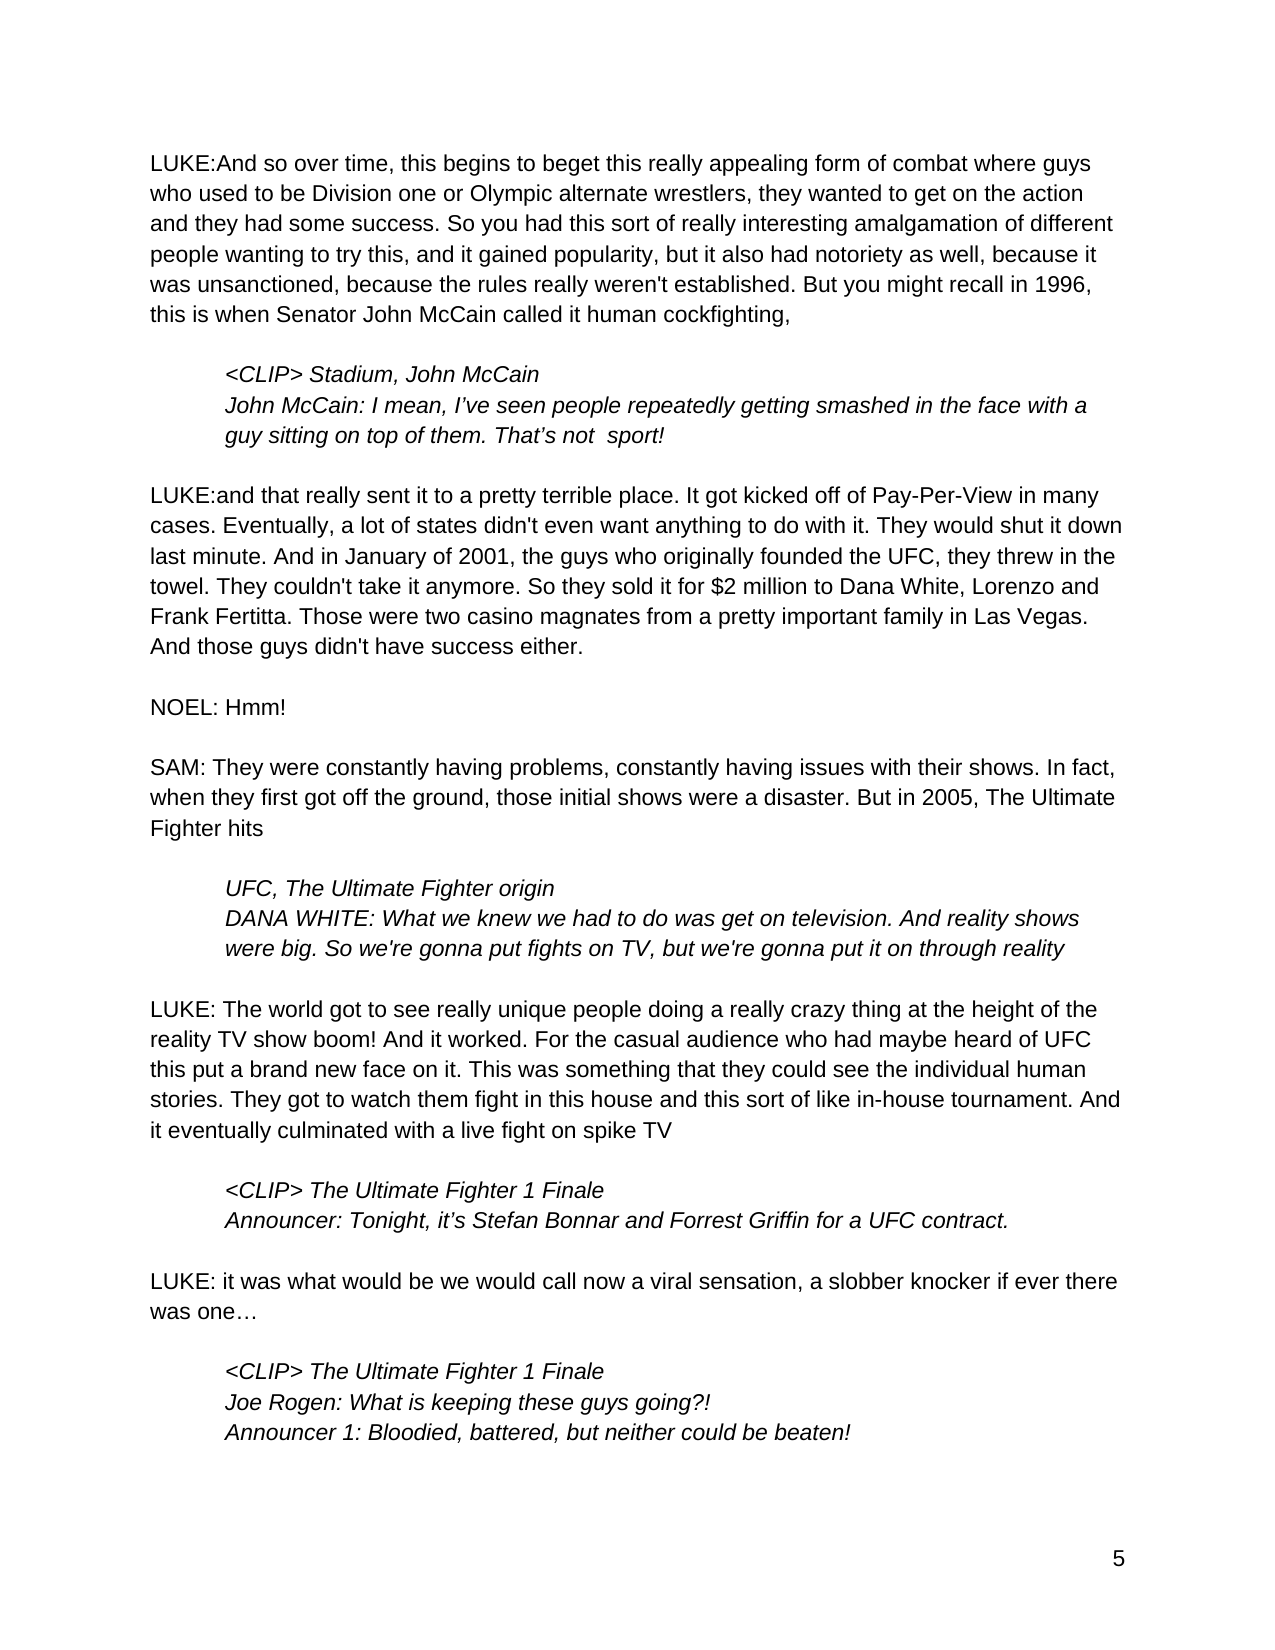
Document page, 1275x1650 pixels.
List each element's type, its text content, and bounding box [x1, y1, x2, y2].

text LUKE: it was what would be we would call now a viral sensation, a slobber knocker if ever there was one… [150, 1268, 1125, 1324]
text <CLIP> The Ultimate Fighter 1 Finale [225, 1358, 1125, 1385]
text DANA WHITE: What we knew we had to do was get on television. And reality shows were big. So we're gonna put fights on TV, but we're gonna put it on through reality [225, 905, 1125, 962]
text <CLIP> Stadium, John McCain [225, 361, 1125, 388]
text SAM: They were constantly having problems, constantly having issues with their shows. In fact, when they first got off the ground, those initial shows were a disaster. But in 2005, The Ultimate Fighter hits [150, 754, 1125, 841]
text UFC, The Ultimate Fighter origin [225, 875, 1125, 901]
text John McCain: I mean, I’ve seen people repeatedly getting smashed in the face with a guy sitting on top of them. That’s not sport! [225, 392, 1125, 478]
text Announcer: Tonight, it’s Stefan Bonnar and Forrest Griffin for a UFC contract. [225, 1207, 1125, 1264]
text LUKE: The world got to see really unique people doing a really crazy thing at the height of the reality TV show boom! And it worked. For the casual audience who had maybe heard of UFC this put a brand new face on it. This was something that they could see the individual human stories. They got to watch them fight in this house and this sort of like in-house tournament. And it eventually culminated with a live fight on spike TV [150, 996, 1125, 1143]
text LUKE:and that really sent it to a pretty terrible place. It got kicked off of Pay-Per-View in many cases. Eventually, a lot of states didn't even want anything to do with it. They would shut it down last minute. And in January of 2001, the guys who originally founded the UFC, they threw in the towel. They couldn't take it anymore. So they sold it for $2 million to Dana White, Lorenzo and Frank Fertitta. Those were two casino magnates from a pretty important family in Las Vegas. And those guys didn't have success either. NOEL: Hmm! [150, 482, 1125, 720]
text Joe Rogen: What is keeping these guys going?! [225, 1388, 1125, 1415]
text LUKE:And so over time, this begins to beget this really appealing form of combat where guys who used to be Division one or Olympic alternate wrestlers, they wanted to get on the action and they had some success. So you had this sort of really interesting amalgamation of different people wanting to try this, and it gained popularity, but it also had notoriety as well, because it was unsanctioned, because the rules really weren't established. But you might recall in 1996, this is when Senator John McCain called it human cockfighting, [150, 150, 1125, 327]
text Announcer 1: Bloodied, battered, but neither could be beaten! [225, 1419, 1125, 1445]
text <CLIP> The Ultimate Fighter 1 Finale [225, 1177, 1125, 1203]
